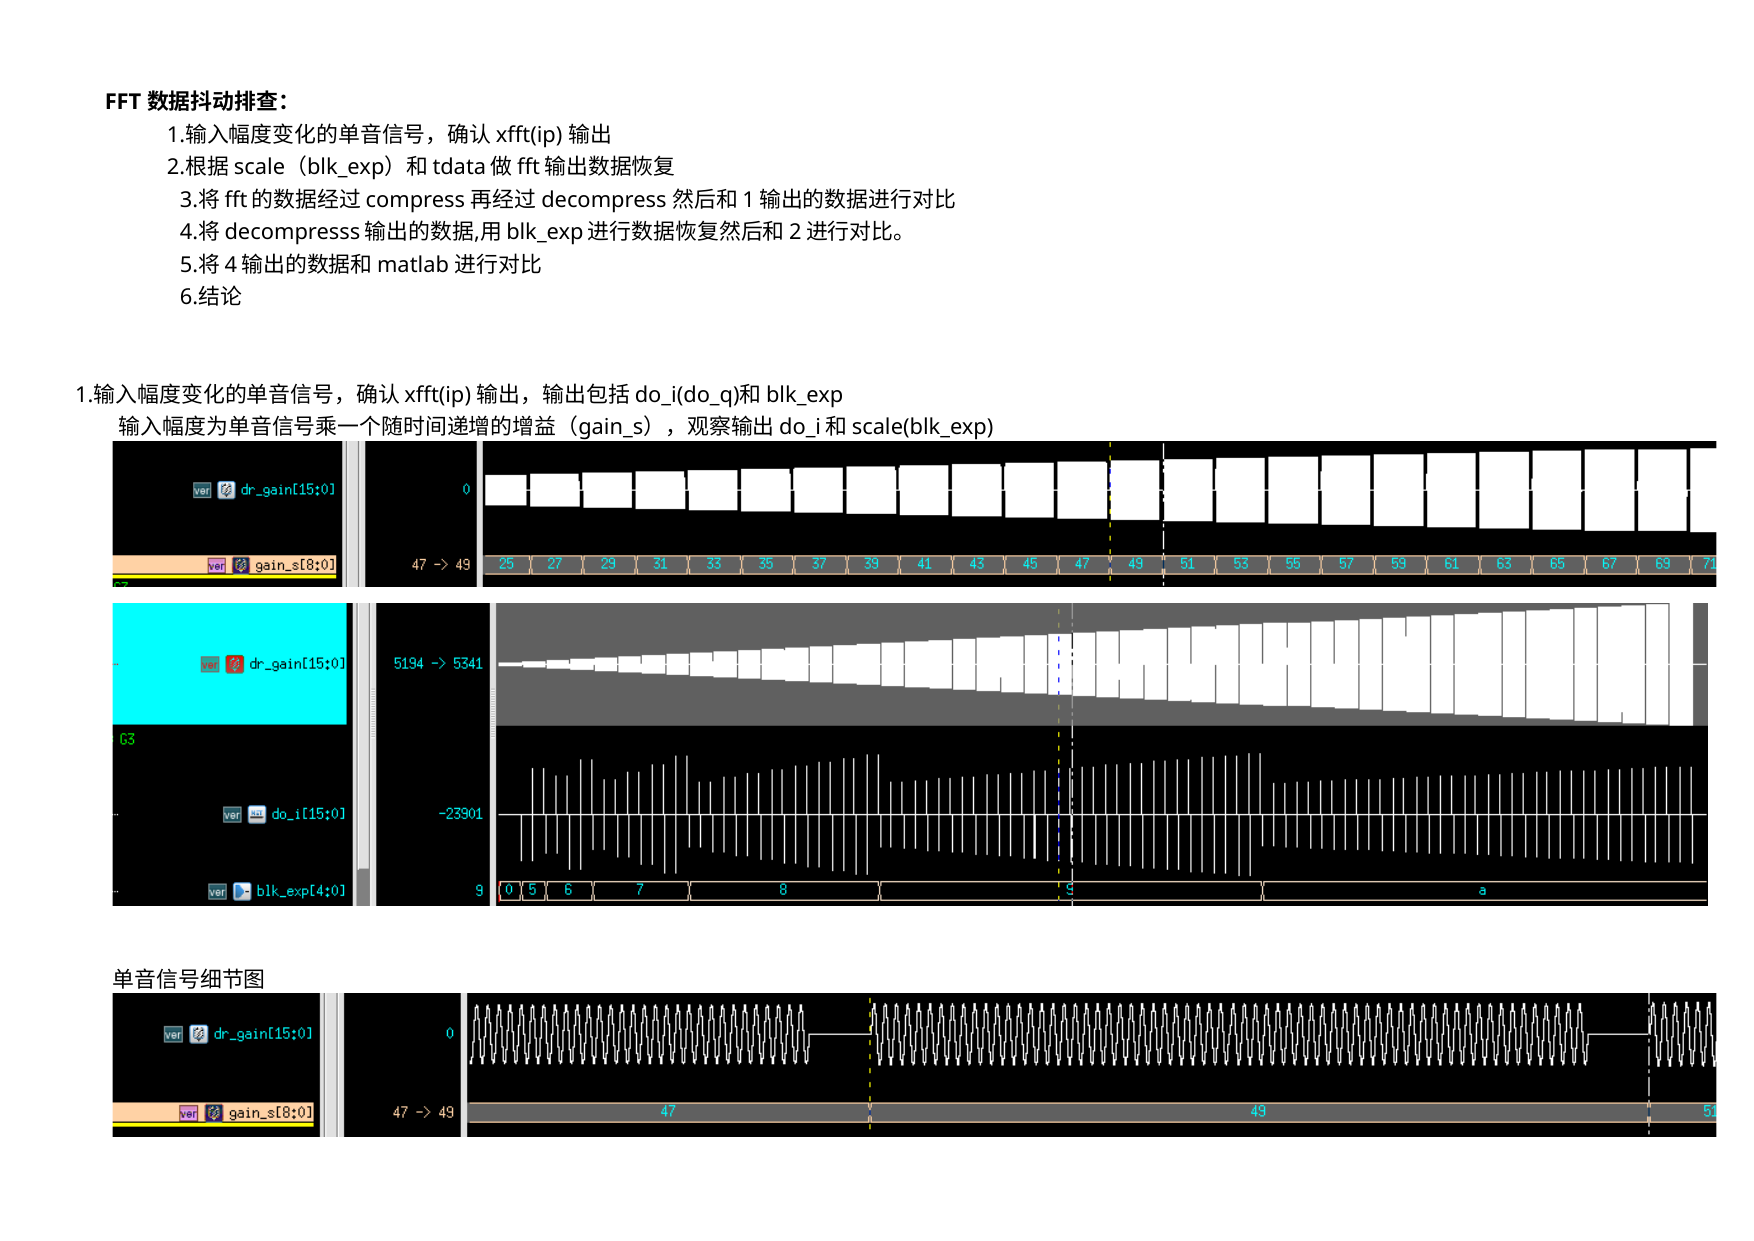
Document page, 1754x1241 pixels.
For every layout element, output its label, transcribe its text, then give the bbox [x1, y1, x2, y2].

text 5.将4输出的数据和matlab 进行对比 [75, 246, 1679, 279]
list 输入幅度为单音信号乘一个随时间递增的增益（gain_s），观察输出do_i和scale(blk_exp) [119, 409, 1679, 441]
text FFT 数据抖动排查： [104, 84, 1679, 116]
picture [112, 603, 1708, 906]
text 6.结论 [75, 279, 1679, 311]
list 单音信号细节图 [112, 961, 1679, 993]
text 2.根据 scale（blk_exp）和tdata做fft输出数据恢复 [75, 149, 1679, 181]
text 1.输入幅度变化的单音信号，确认xfft(ip) 输出，输出包括 do_i(do_q)和blk_exp [75, 376, 1679, 409]
picture [112, 441, 1717, 587]
text 1.输入幅度变化的单音信号，确认xfft(ip) 输出 [75, 116, 1679, 149]
text 4.将decompresss输出的数据,用blk_exp进行数据恢复然后和2进行对比。 [75, 214, 1679, 246]
text 3.将fft的数据经过compress 再经过 decompress 然后和1输出的数据进行对比 [75, 181, 1679, 214]
picture [112, 993, 1717, 1137]
